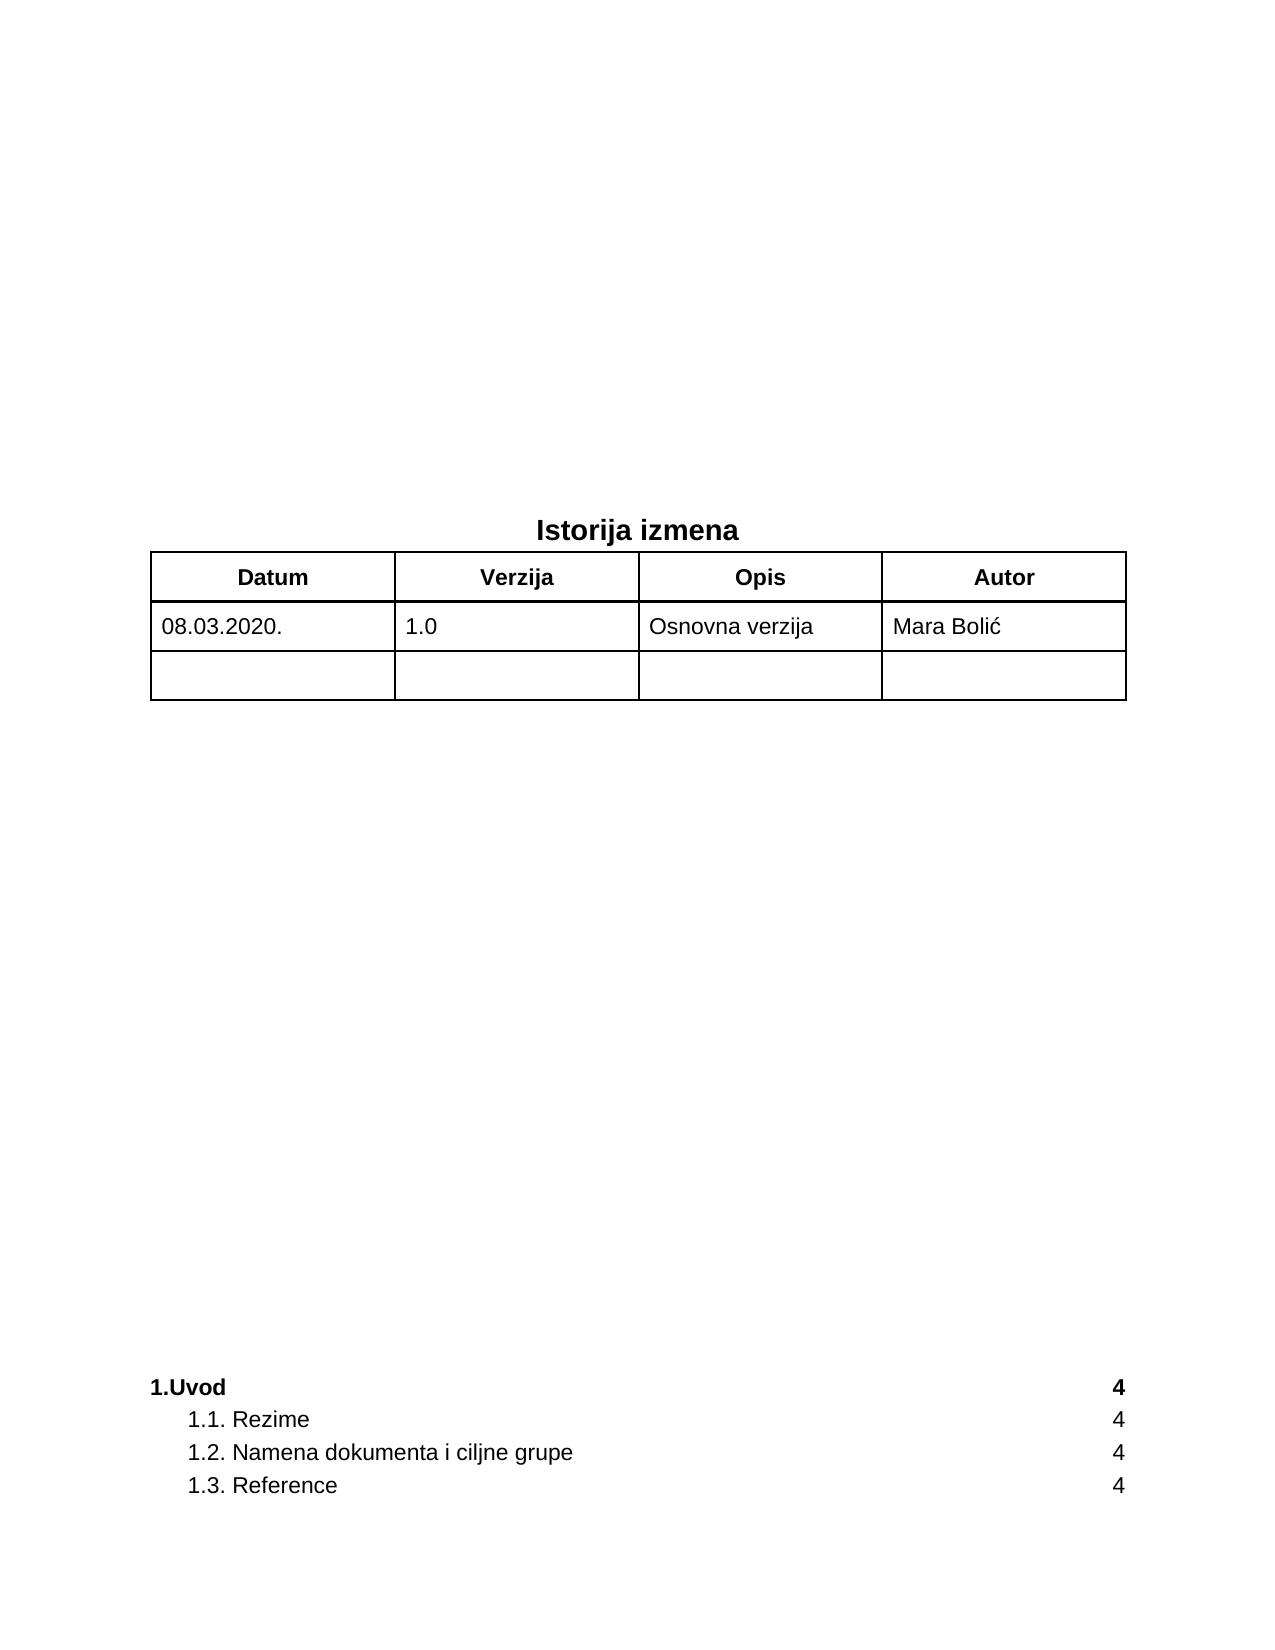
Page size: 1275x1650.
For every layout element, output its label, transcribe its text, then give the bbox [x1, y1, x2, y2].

table_cell [883, 652, 1125, 699]
table_header Verzija [396, 553, 638, 600]
table_cell Osnovna verzija [640, 603, 881, 649]
table_cell [396, 652, 638, 699]
table_header Opis [640, 553, 881, 600]
table_cell Mara Bolić [883, 603, 1125, 649]
table_cell [152, 652, 394, 699]
text Istorija izmena [150, 512, 1125, 546]
table_cell [640, 652, 881, 699]
table_header Datum [152, 553, 394, 600]
table_header Autor [883, 553, 1125, 600]
table_cell 1.0 [396, 603, 638, 649]
table_cell 08.03.2020. [152, 603, 394, 649]
